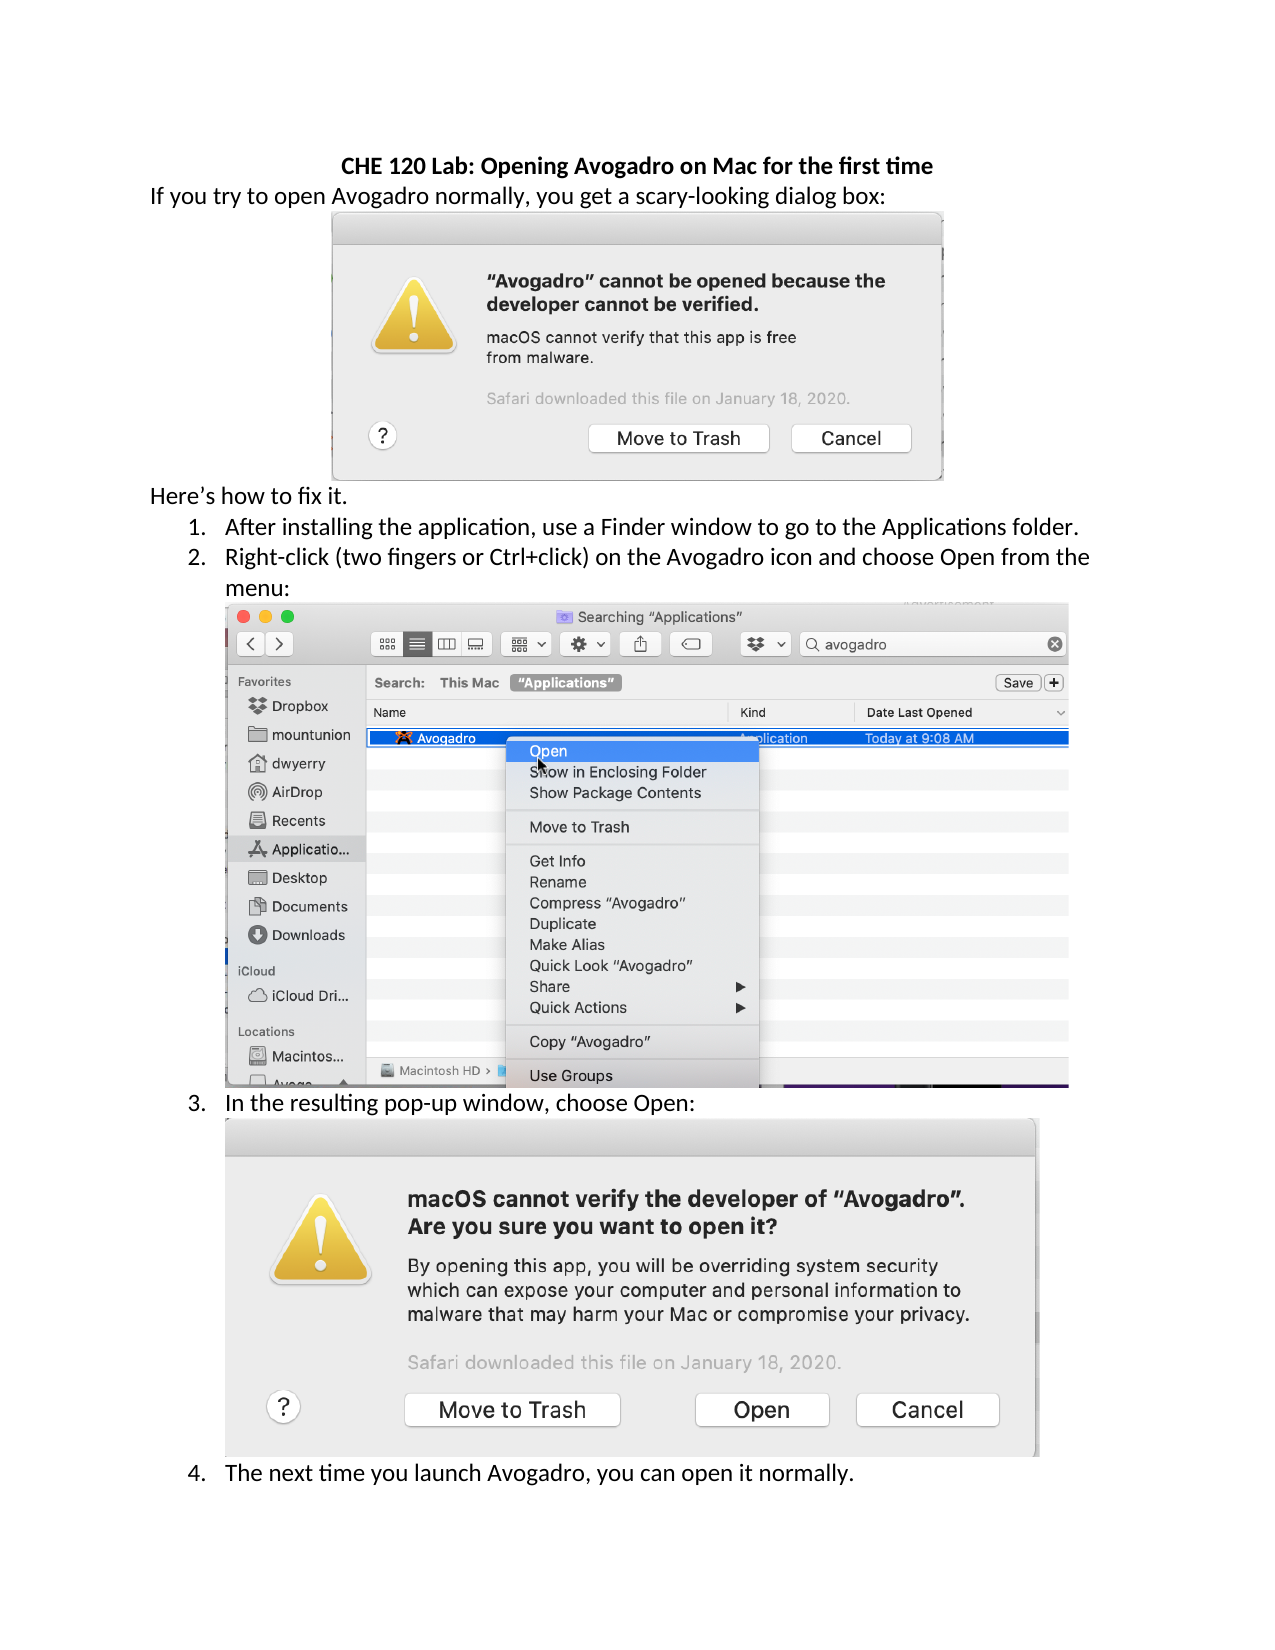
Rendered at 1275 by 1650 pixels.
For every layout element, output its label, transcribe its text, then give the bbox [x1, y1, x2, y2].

list The next time you launch Avogadro, you can open it normally. [187, 1457, 1125, 1488]
text If you try to open Avogadro normally, you get a scary-looking dialog box: [150, 181, 1125, 211]
list In the resulting pop-up window, choose Open: [187, 1088, 1125, 1118]
text Here’s how to fix it. [150, 480, 1125, 511]
picture [225, 602, 1069, 1088]
text CHE 120 Lab: Opening Avogadro on Mac for the first time [150, 150, 1125, 181]
picture [331, 211, 944, 481]
list After installing the application, use a Finder window to go to the Applications folder. [187, 511, 1125, 541]
picture [225, 1118, 1040, 1457]
